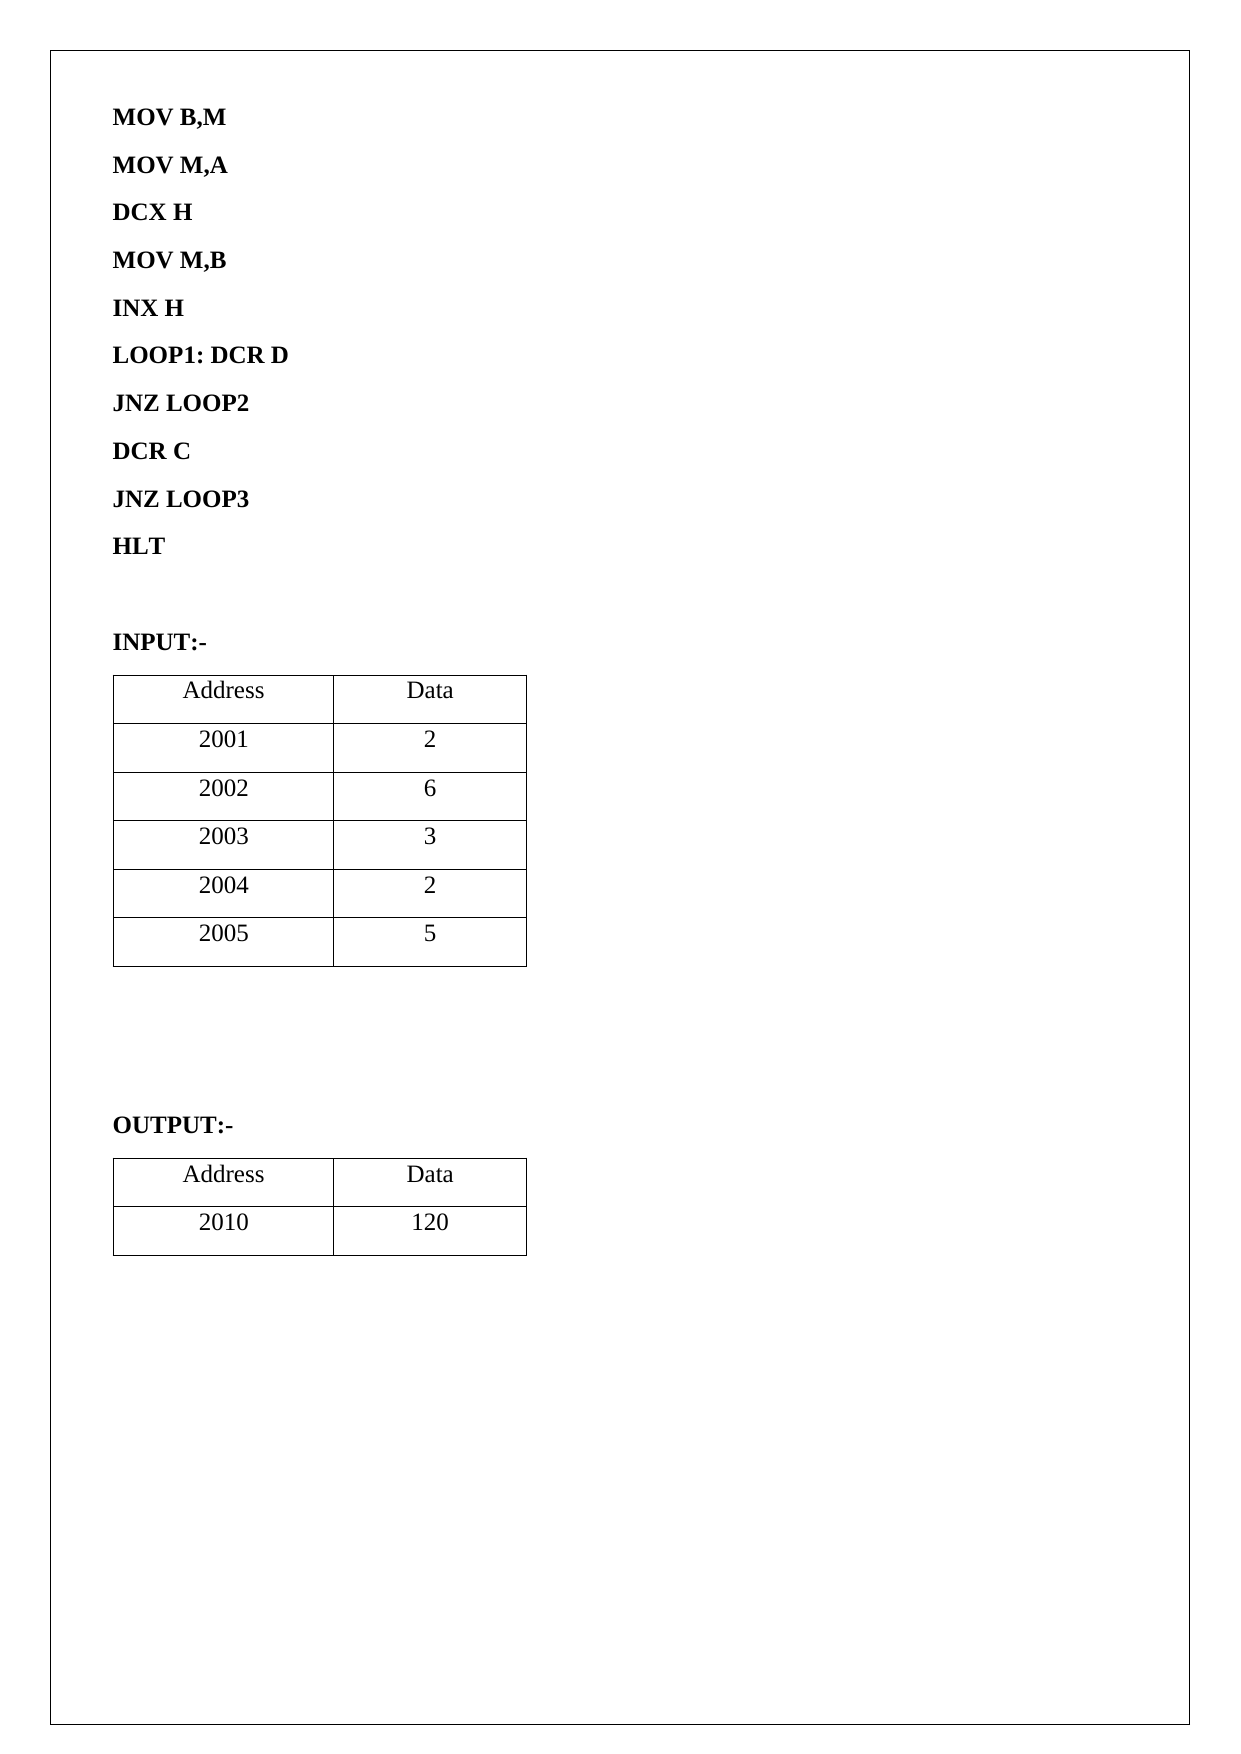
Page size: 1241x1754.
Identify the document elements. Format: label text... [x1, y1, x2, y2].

text INX H [112, 293, 1128, 322]
text DCR C [112, 436, 1128, 465]
text JNZ LOOP2 [112, 388, 1128, 417]
text MOV B,M [112, 102, 1128, 131]
table_cell 2002 [114, 773, 333, 820]
text INPUT:- [112, 627, 1128, 656]
table_header Data [334, 676, 526, 723]
table_cell 2004 [114, 870, 333, 917]
table_cell 2 [334, 870, 526, 917]
table_cell 2010 [114, 1207, 333, 1255]
table_cell 2 [334, 724, 526, 772]
table_cell 5 [334, 918, 526, 966]
text MOV M,A [112, 150, 1128, 178]
table_header Data [334, 1159, 526, 1206]
table_header Address [114, 1159, 333, 1206]
table_cell 120 [334, 1207, 526, 1255]
table_header Address [114, 676, 333, 723]
table_cell 3 [334, 821, 526, 869]
table_cell 2003 [114, 821, 333, 869]
table_cell 6 [334, 773, 526, 820]
text JNZ LOOP3 [112, 484, 1128, 512]
text DCX H [112, 197, 1128, 226]
text OUTPUT:- [112, 1110, 1128, 1139]
table_cell 2001 [114, 724, 333, 772]
text MOV M,B [112, 245, 1128, 274]
table_cell 2005 [114, 918, 333, 966]
text LOOP1: DCR D [112, 341, 1128, 369]
text HLT [112, 531, 1128, 560]
